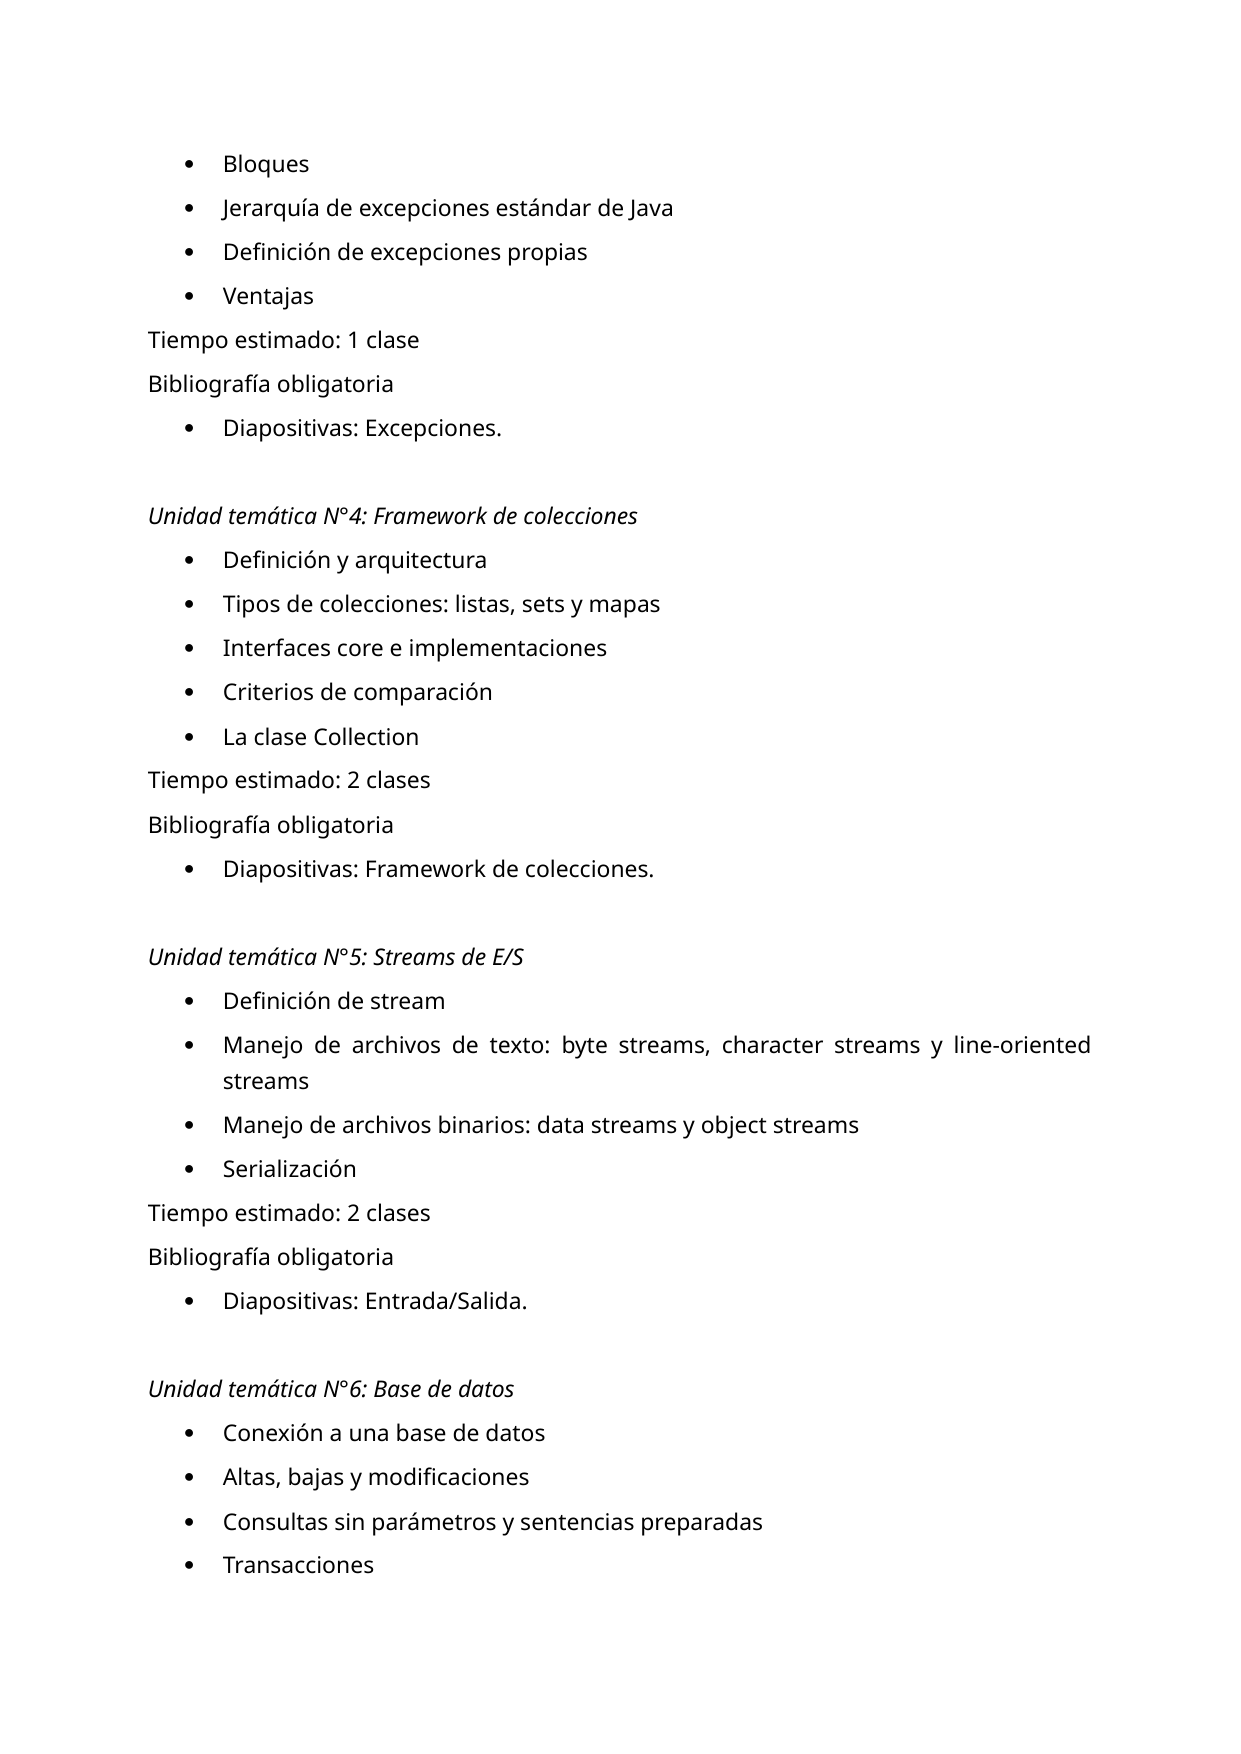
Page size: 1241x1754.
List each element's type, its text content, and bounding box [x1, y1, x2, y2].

list Serialización [185, 1153, 1093, 1184]
list Definición de excepciones propias [185, 236, 1093, 267]
list Conexión a una base de datos [185, 1417, 1093, 1448]
text Unidad temática N°4: Framework de colecciones [148, 500, 1093, 531]
text Tiempo estimado: 2 clases [148, 764, 1093, 796]
list Diapositivas: Entrada/Salida. [185, 1285, 1093, 1316]
list Criterios de comparación [185, 676, 1093, 708]
list Diapositivas: Framework de colecciones. [185, 853, 1093, 884]
text Tiempo estimado: 2 clases [148, 1197, 1093, 1228]
list Manejo de archivos de texto: byte streams, character streams y line-oriented streams [185, 1029, 1093, 1096]
list Manejo de archivos binarios: data streams y object streams [185, 1109, 1093, 1140]
list Interfaces core e implementaciones [185, 632, 1093, 663]
list Altas, bajas y modificaciones [185, 1461, 1093, 1493]
list Jerarquía de excepciones estándar de Java [185, 192, 1093, 223]
text Unidad temática N°5: Streams de E/S [148, 941, 1093, 972]
text Bibliografía obligatoria [148, 1241, 1093, 1272]
text Bibliografía obligatoria [148, 808, 1093, 840]
list Diapositivas: Excepciones. [185, 412, 1093, 443]
list La clase Collection [185, 720, 1093, 752]
list Definición de stream [185, 985, 1093, 1016]
list Tipos de colecciones: listas, sets y mapas [185, 588, 1093, 619]
list Consultas sin parámetros y sentencias preparadas [185, 1505, 1093, 1537]
text Unidad temática N°6: Base de datos [148, 1373, 1093, 1404]
list Definición y arquitectura [185, 544, 1093, 575]
text Tiempo estimado: 1 clase [148, 324, 1093, 355]
list Bloques [185, 148, 1093, 179]
list Ventajas [185, 280, 1093, 311]
text Bibliografía obligatoria [148, 368, 1093, 399]
list Transacciones [185, 1549, 1093, 1581]
